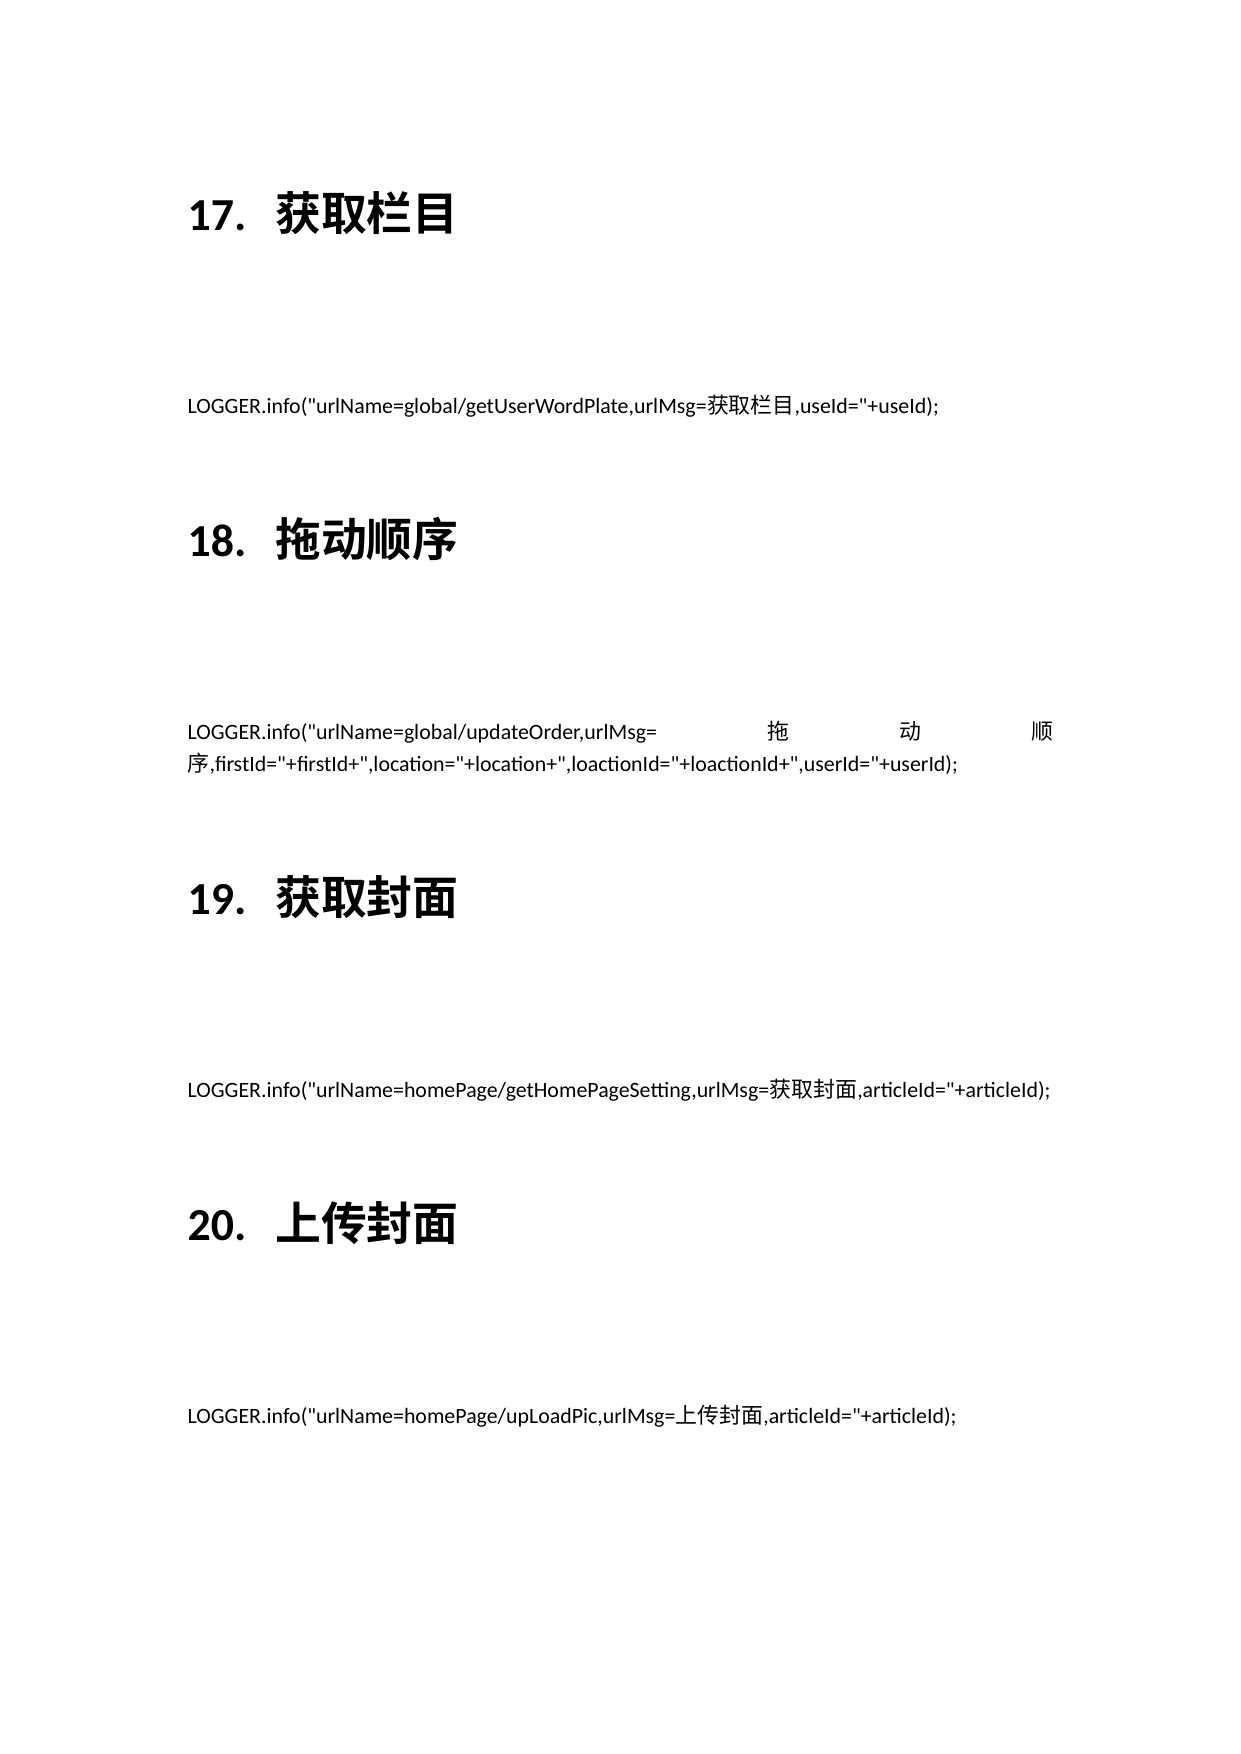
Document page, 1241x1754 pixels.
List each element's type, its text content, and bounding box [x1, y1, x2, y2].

text LOGGER.info("urlName=global/getUserWordPlate,urlMsg=获取栏目,useId="+useId); [187, 387, 1053, 420]
text LOGGER.info("urlName=homePage/getHomePageSetting,urlMsg=获取封面,articleId="+articleId); [187, 1072, 1053, 1104]
text LOGGER.info("urlName=homePage/upLoadPic,urlMsg=上传封面,articleId="+articleId); [187, 1397, 1053, 1430]
text LOGGER.info("urlName=global/updateOrder,urlMsg=拖动顺序,firstId="+firstId+",location="+location+",loactionId="+loactionId+",userId="+userId); [187, 713, 1053, 778]
subtitle 获取栏目 [187, 162, 1053, 259]
subtitle 上传封面 [187, 1172, 1053, 1269]
subtitle 获取封面 [187, 846, 1053, 944]
subtitle 拖动顺序 [187, 488, 1053, 585]
